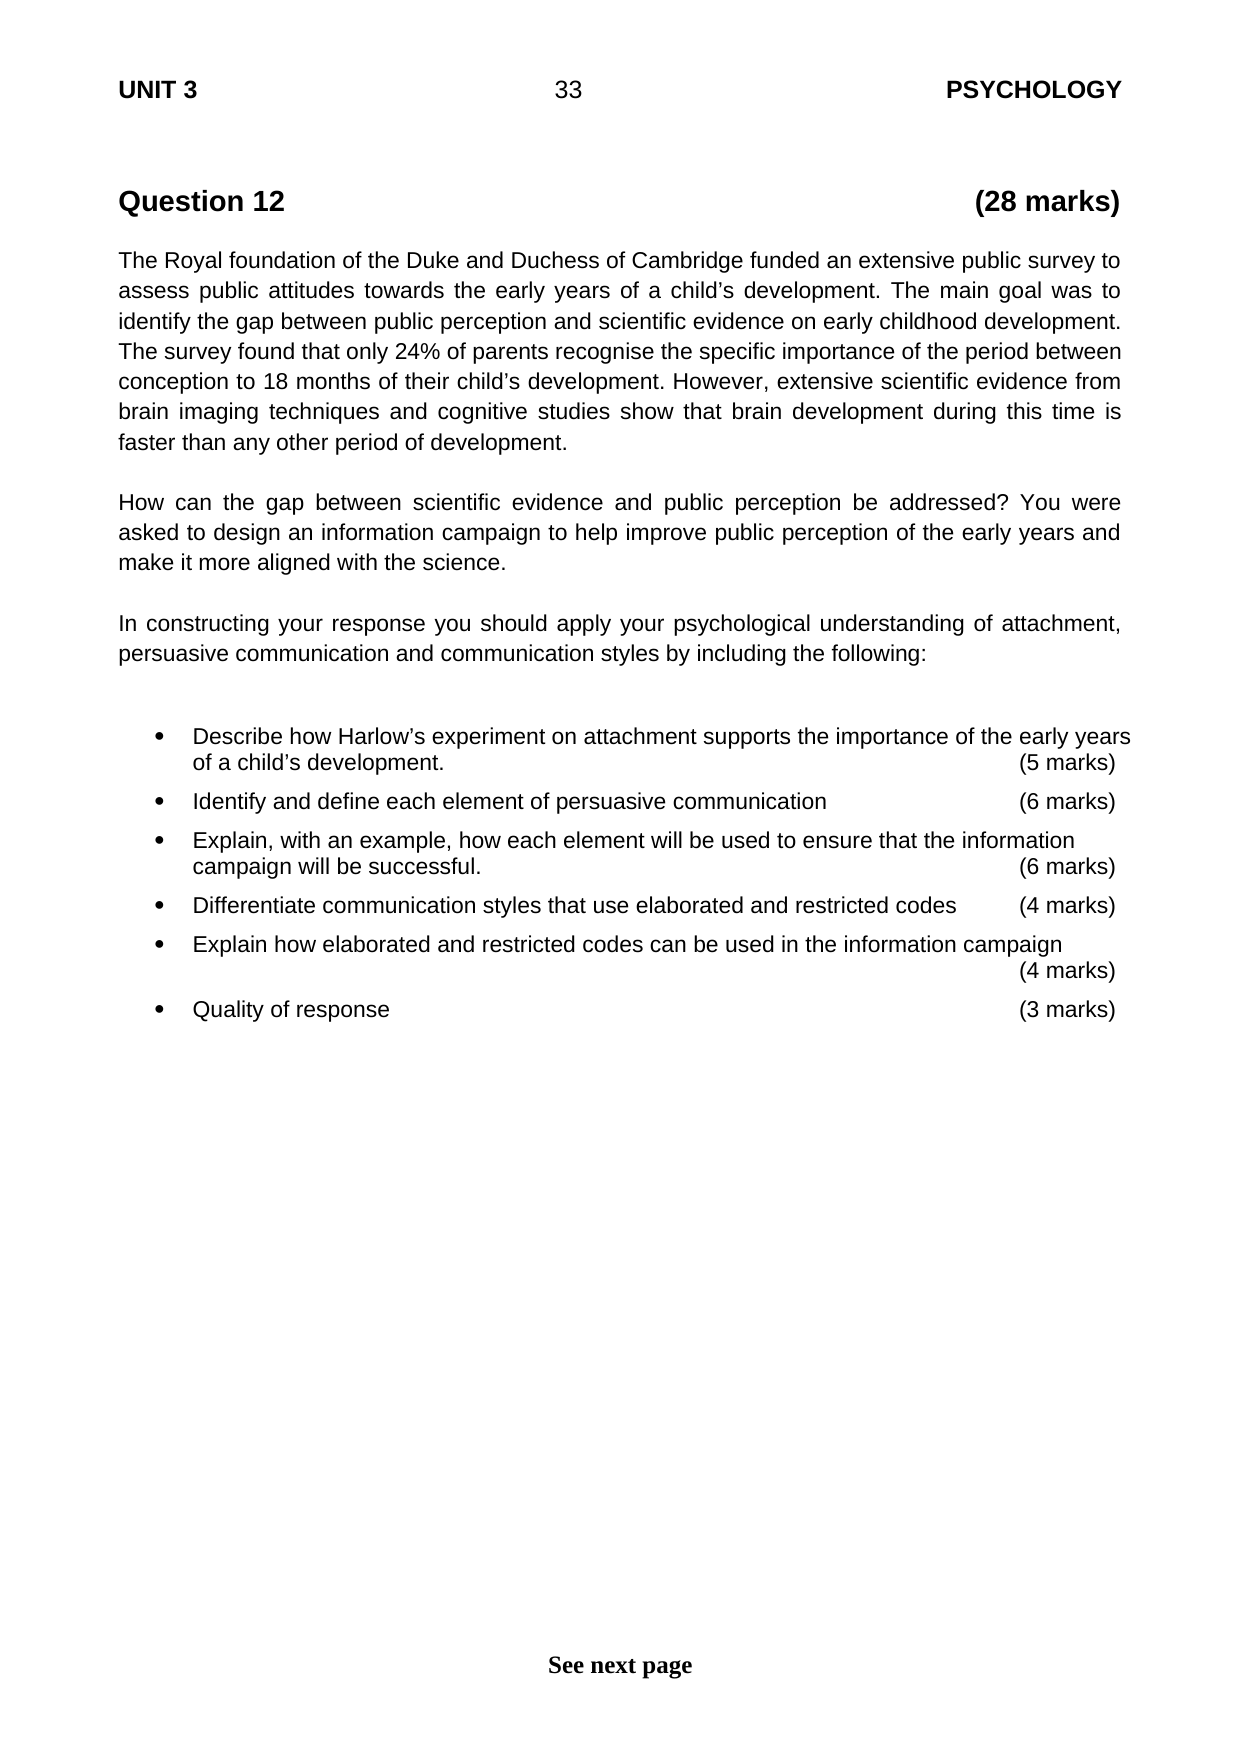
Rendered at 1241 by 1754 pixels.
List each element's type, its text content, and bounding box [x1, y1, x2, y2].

text How can the gap between scientific evidence and public perception be addressed? You were asked to design an information campaign to help improve public perception of the early years and make it more aligned with the science. [118, 489, 1122, 576]
list Quality of response (3 marks) [155, 996, 1137, 1023]
text The Royal foundation of the Duke and Duchess of Cambridge funded an extensive public survey to assess public attitudes towards the early years of a child’s development. The main goal was to identify the gap between public perception and scientific evidence on early childhood development. The survey found that only 24% of parents recognise the specific importance of the period between conception to 18 months of their child’s development. However, extensive scientific evidence from brain imaging techniques and cognitive studies show that brain development during this time is faster than any other period of development. [118, 247, 1122, 455]
list Explain how elaborated and restricted codes can be used in the information campaign (4 marks) [155, 931, 1137, 984]
text Question 12 (28 marks) [118, 183, 1122, 217]
list Describe how Harlow’s experiment on attachment supports the importance of the early years of a child’s development. (5 marks) [155, 723, 1137, 776]
list Differentiate communication styles that use elaborated and restricted codes (4 marks) [155, 892, 1137, 918]
text In constructing your response you should apply your psychological understanding of attachment, persuasive communication and communication styles by including the following: [118, 610, 1122, 666]
list Explain, with an example, how each element will be used to ensure that the information campaign will be successful. (6 marks) [155, 827, 1137, 880]
list Identify and define each element of persuasive communication (6 marks) [155, 788, 1122, 814]
